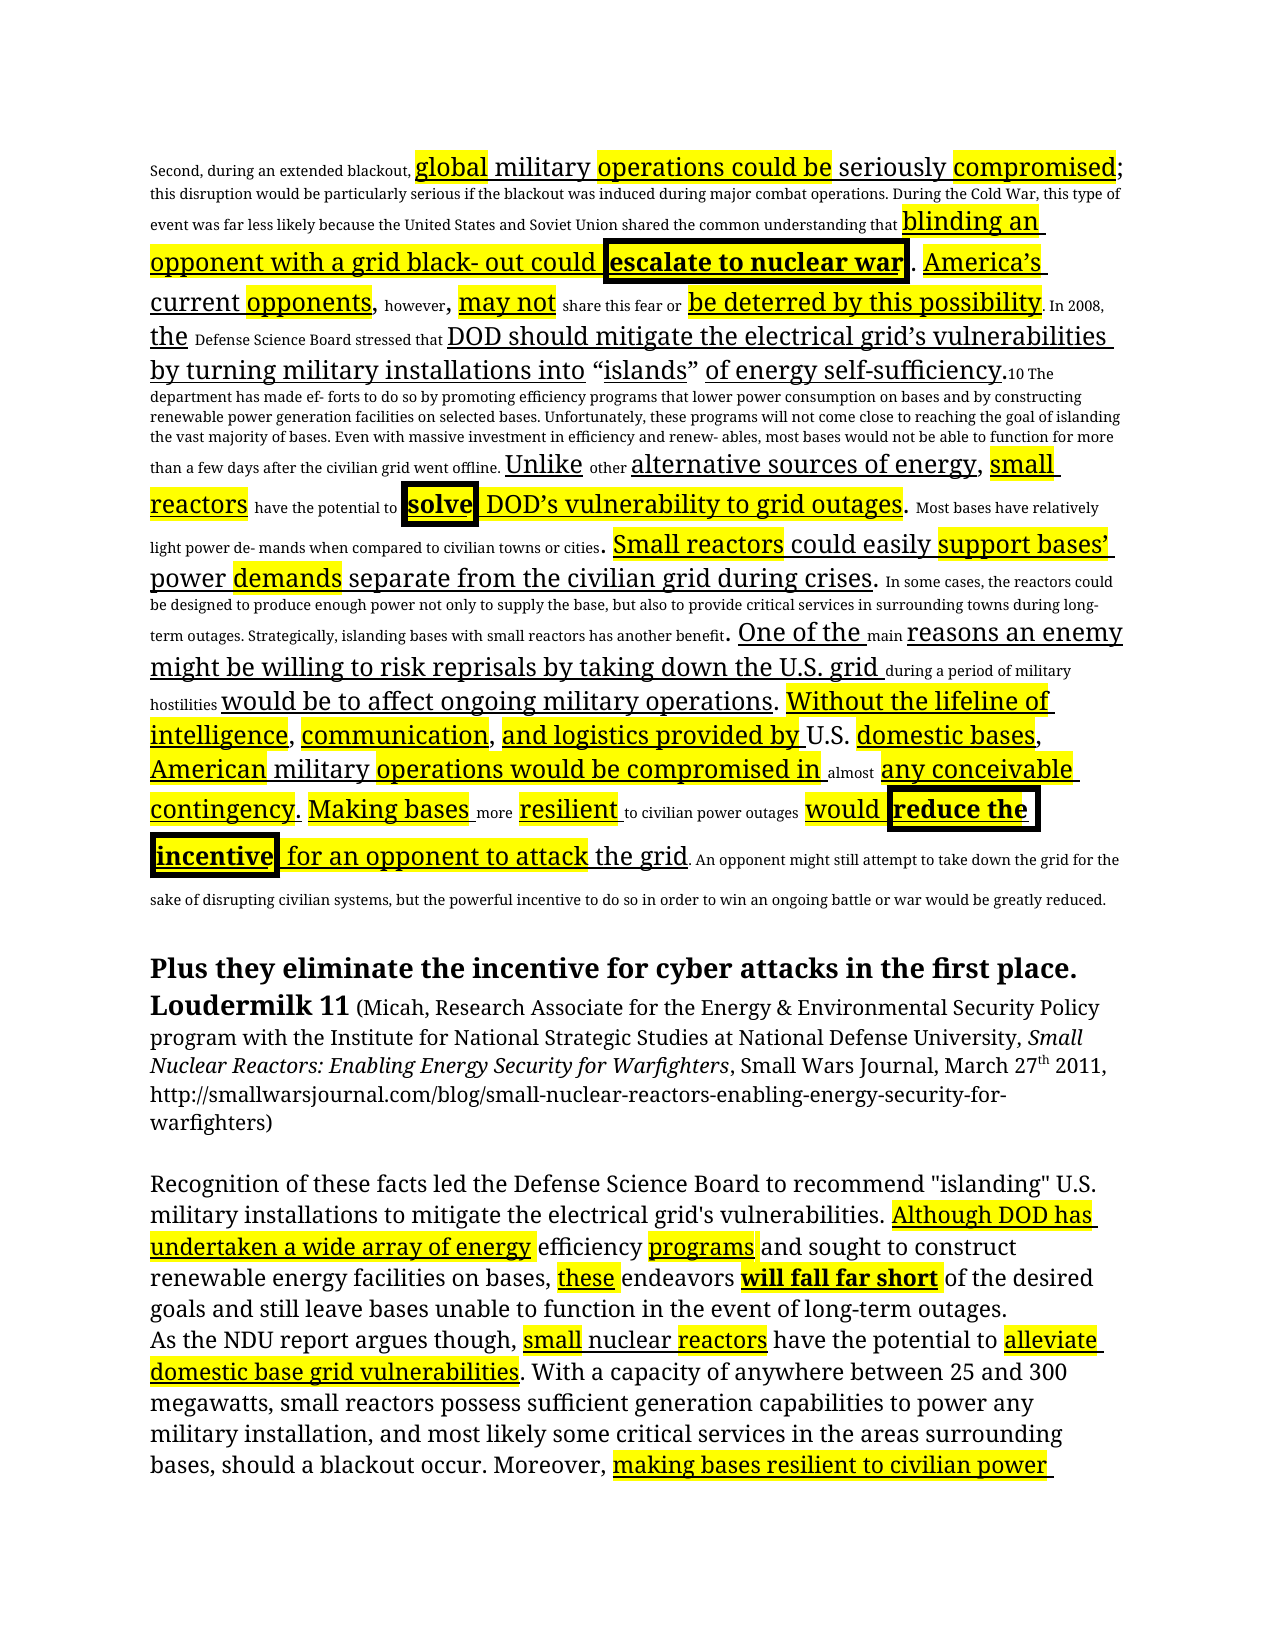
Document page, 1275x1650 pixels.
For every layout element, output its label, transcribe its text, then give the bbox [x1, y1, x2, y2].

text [150, 1324, 1125, 1481]
text Loudermilk 11 (Micah, Research Associate for the Energy & Environmental Security Policy program with the Institute for National Strategic Studies at National Defense University, Small Nuclear Reactors: Enabling Energy Security for Warfighters, Small Wars Journal, March 27th 2011, http://smallwarsjournal.com/blog/small-nuclear-reactors-enabling-energy-security-for-warfighters) [150, 986, 1125, 1137]
text Plus they eliminate the incentive for cyber attacks in the first place. [150, 949, 1125, 986]
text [150, 150, 1125, 913]
text Recognition of these facts led the Defense Science Board to recommend "islanding" U.S. military installations to mitigate the electrical grid's vulnerabilities. Although DOD has undertaken a wide array of energy efficiency programs and sought to construct renewable energy facilities on bases, these endeavors will fall far short of the desired goals and still leave bases unable to function in the event of long-term outages. [150, 1168, 1125, 1324]
